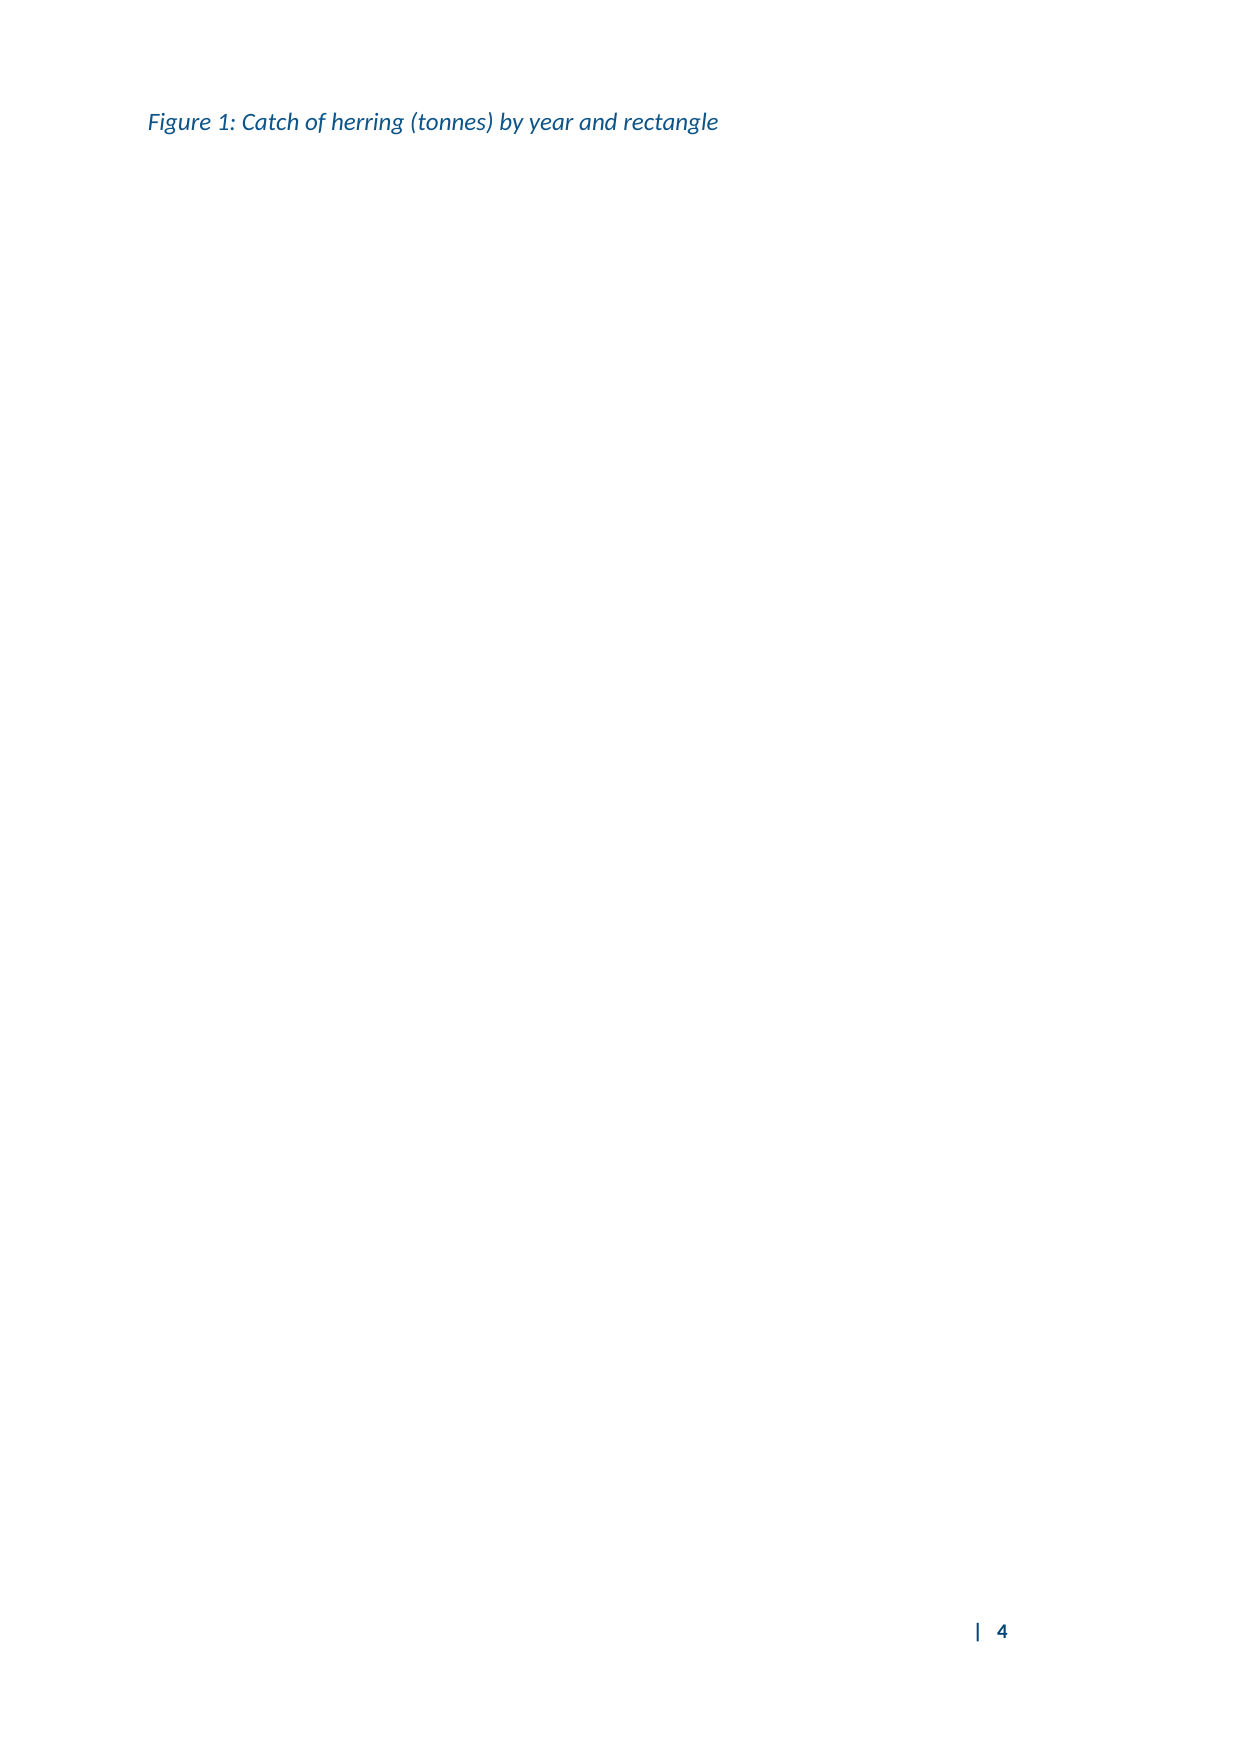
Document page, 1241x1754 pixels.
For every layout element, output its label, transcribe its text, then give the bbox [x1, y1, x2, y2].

text Figure 1: Catch of herring (tonnes) by year and rectangle [148, 106, 1092, 137]
